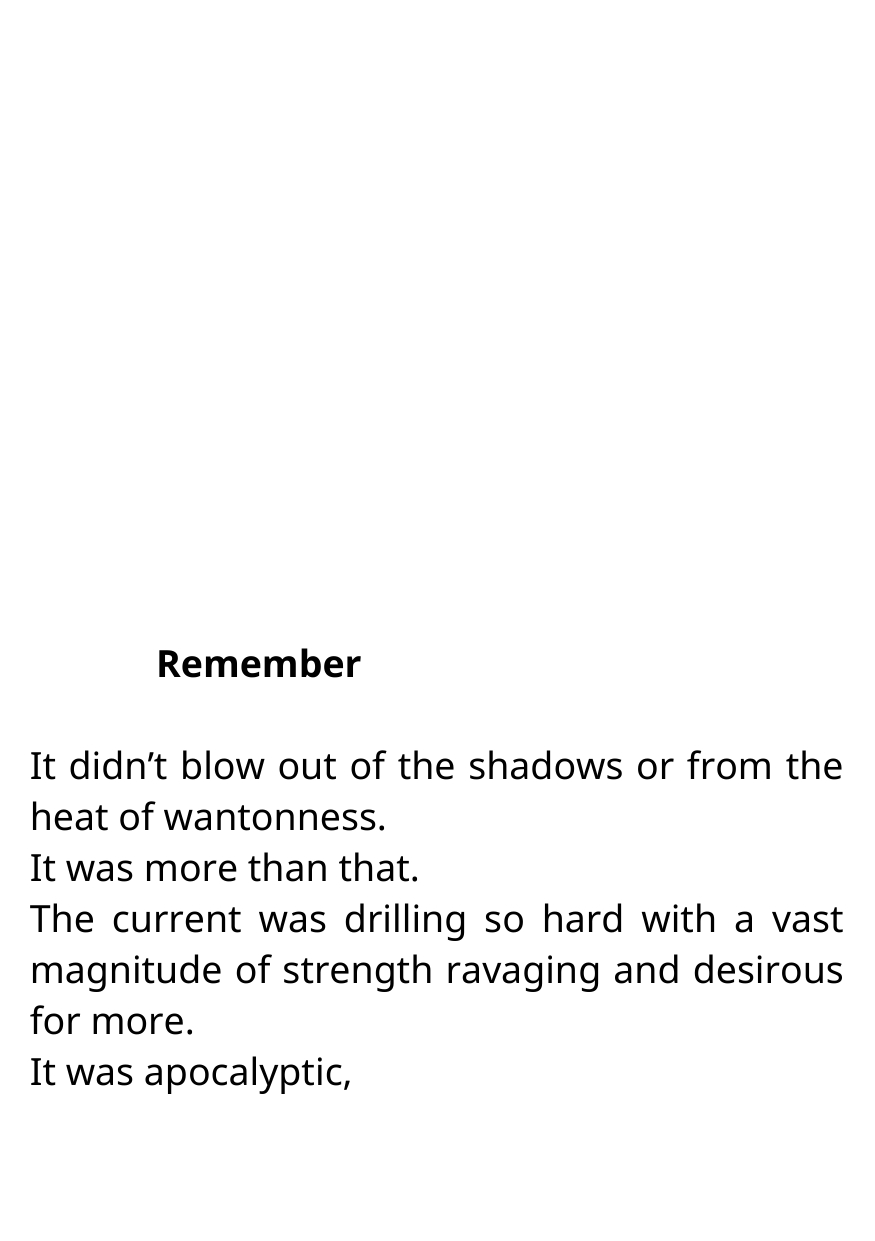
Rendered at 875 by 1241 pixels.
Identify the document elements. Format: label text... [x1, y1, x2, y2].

text It was more than that. [29, 841, 844, 892]
text The current was drilling so hard with a vast magnitude of strength ravaging and desirous for more. [29, 892, 844, 1046]
text Remember [29, 637, 844, 688]
text It didn’t blow out of the shadows or from the heat of wantonness. [29, 739, 844, 841]
text It was apocalyptic, [29, 1046, 844, 1097]
